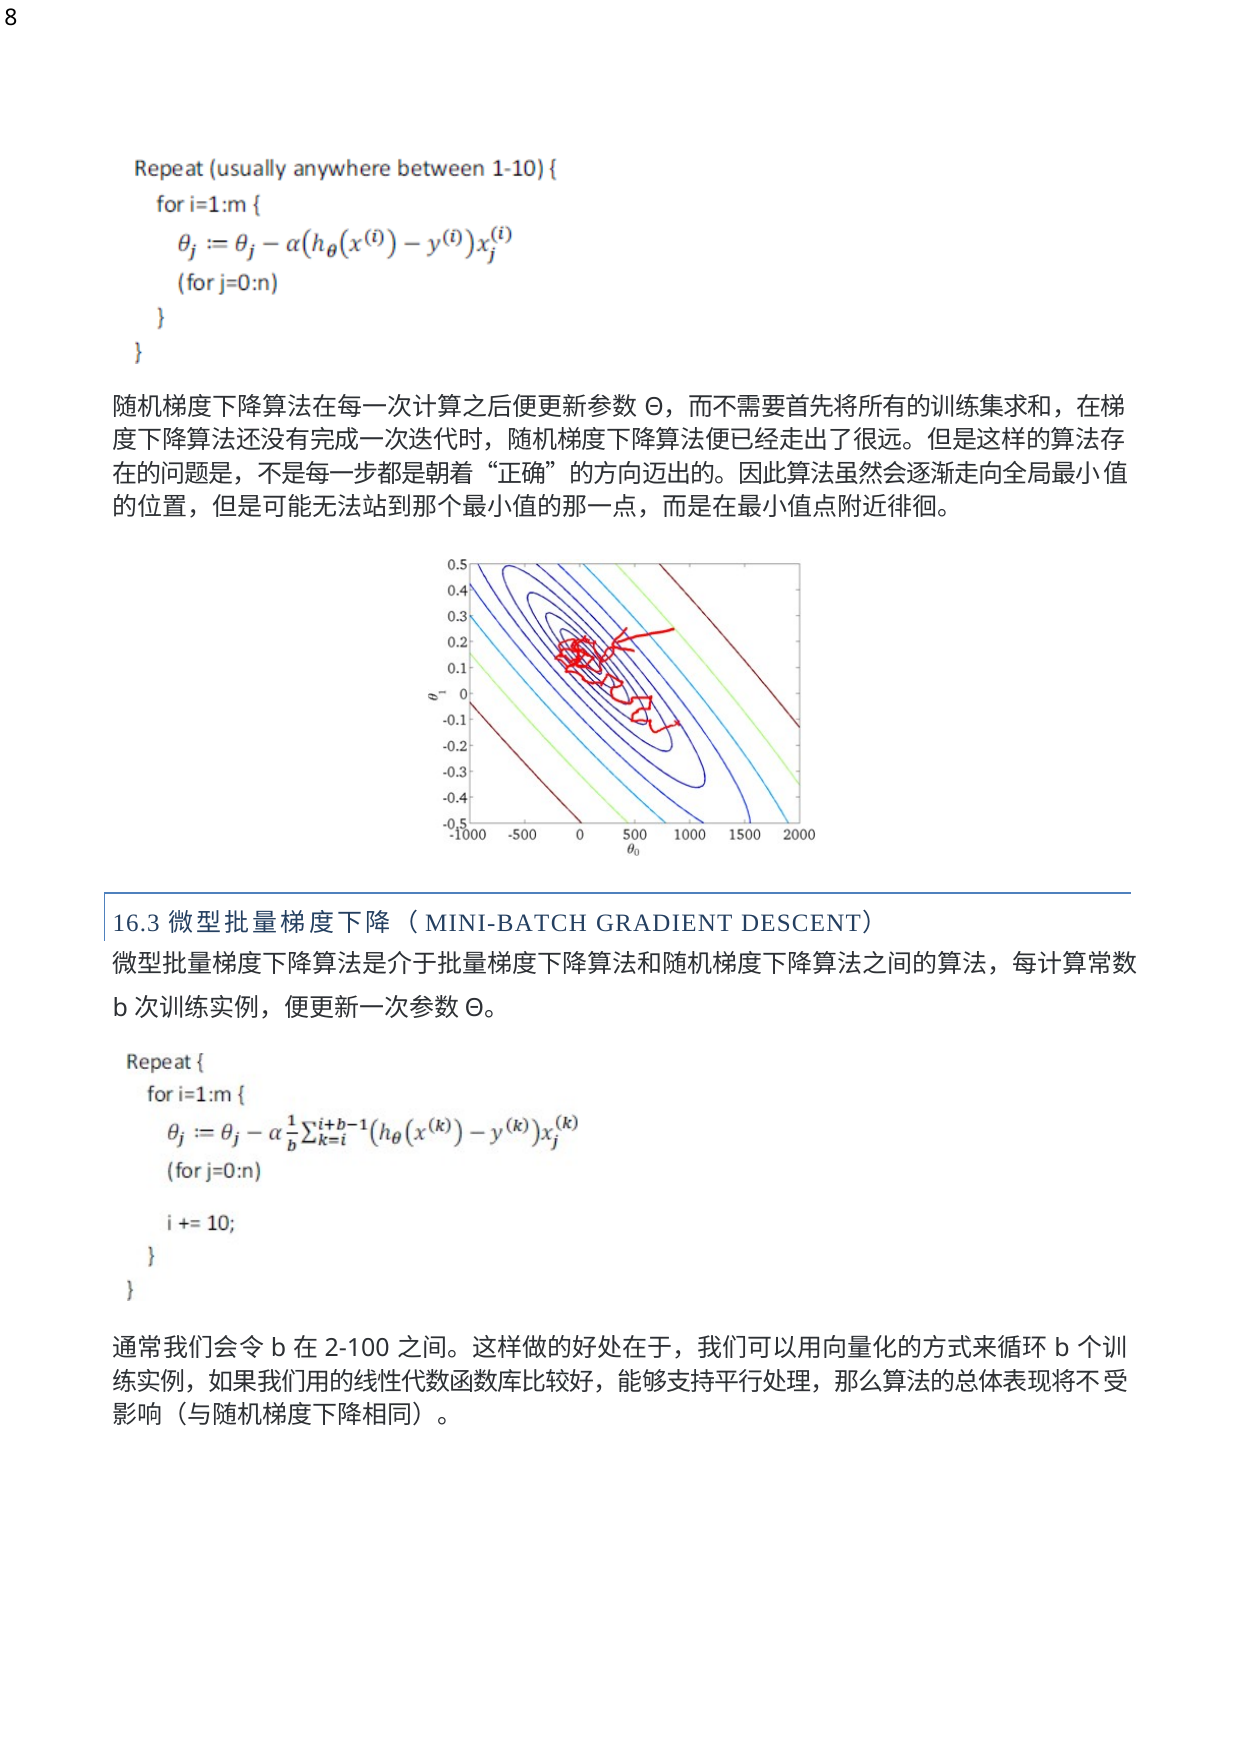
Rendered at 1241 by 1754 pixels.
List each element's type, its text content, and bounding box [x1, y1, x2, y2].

text 随机梯度下降算法在每一次计算之后便更新参数Θ，而不需要首先将所有的训练集求和，在梯度下降算法还没有完成一次迭代时，随机梯度下降算法便已经走出了很远。但是这样的算法存在的问题是，不是每一步都是朝着“正确”的方向迈出的。因此算法虽然会逐渐走向全局最小值的位置，但是可能无法站到那个最小值的那一点，而是在最小值点附近徘徊。 [112, 389, 1128, 523]
picture [126, 1053, 578, 1301]
text 微型批量梯度下降算法是介于批量梯度下降算法和随机梯度下降算法之间的算法，每计算常数 [112, 877, 1230, 981]
text b 次训练实例，便更新一次参数Θ。 [112, 981, 1230, 1025]
picture [427, 559, 816, 856]
picture [134, 158, 558, 364]
